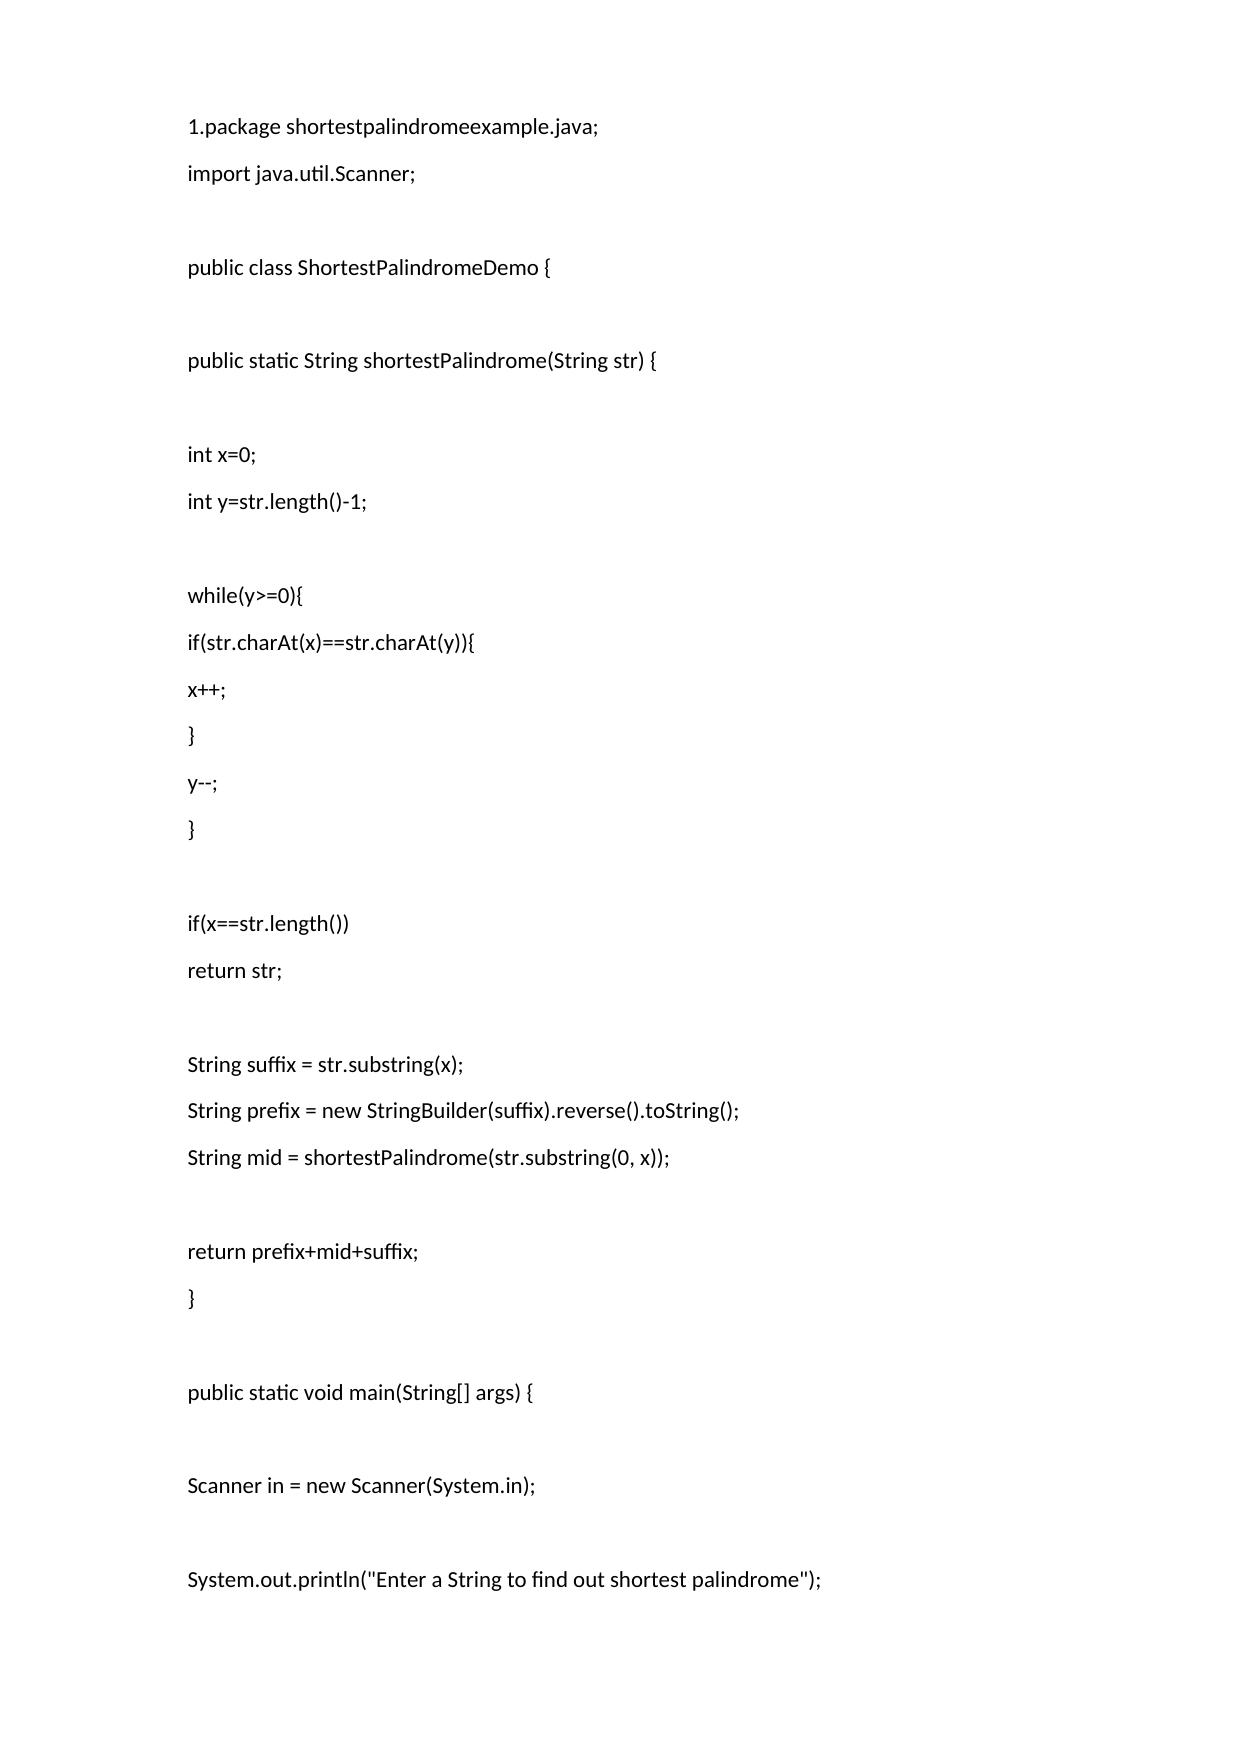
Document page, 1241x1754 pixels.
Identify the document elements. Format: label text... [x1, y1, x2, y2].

text while(y>=0){ [187, 581, 1090, 609]
text return prefix+mid+suffix; [187, 1237, 1090, 1265]
text String suffix = str.substring(x); [187, 1050, 1090, 1078]
text x++; [187, 675, 1090, 703]
text if(str.charAt(x)==str.charAt(y)){ [187, 628, 1090, 656]
text 1.package shortestpalindromeexample.java; [187, 112, 1090, 140]
text y--; [187, 768, 1090, 796]
text int x=0; [187, 440, 1090, 468]
text if(x==str.length()) [187, 909, 1090, 937]
text public class ShortestPalindromeDemo { [187, 253, 1090, 281]
text } [187, 722, 1090, 749]
text String prefix = new StringBuilder(suffix).reverse().toString(); [187, 1097, 1090, 1124]
text import java.util.Scanner; [187, 159, 1090, 187]
text public static void main(String[] args) { [187, 1378, 1090, 1406]
text public static String shortestPalindrome(String str) { [187, 347, 1090, 374]
text System.out.println("Enter a String to find out shortest palindrome"); [187, 1565, 1090, 1593]
text int y=str.length()-1; [187, 487, 1090, 515]
text } [187, 1284, 1090, 1312]
text Scanner in = new Scanner(System.in); [187, 1472, 1090, 1499]
text return str; [187, 956, 1090, 984]
text } [187, 815, 1090, 843]
text String mid = shortestPalindrome(str.substring(0, x)); [187, 1143, 1090, 1171]
